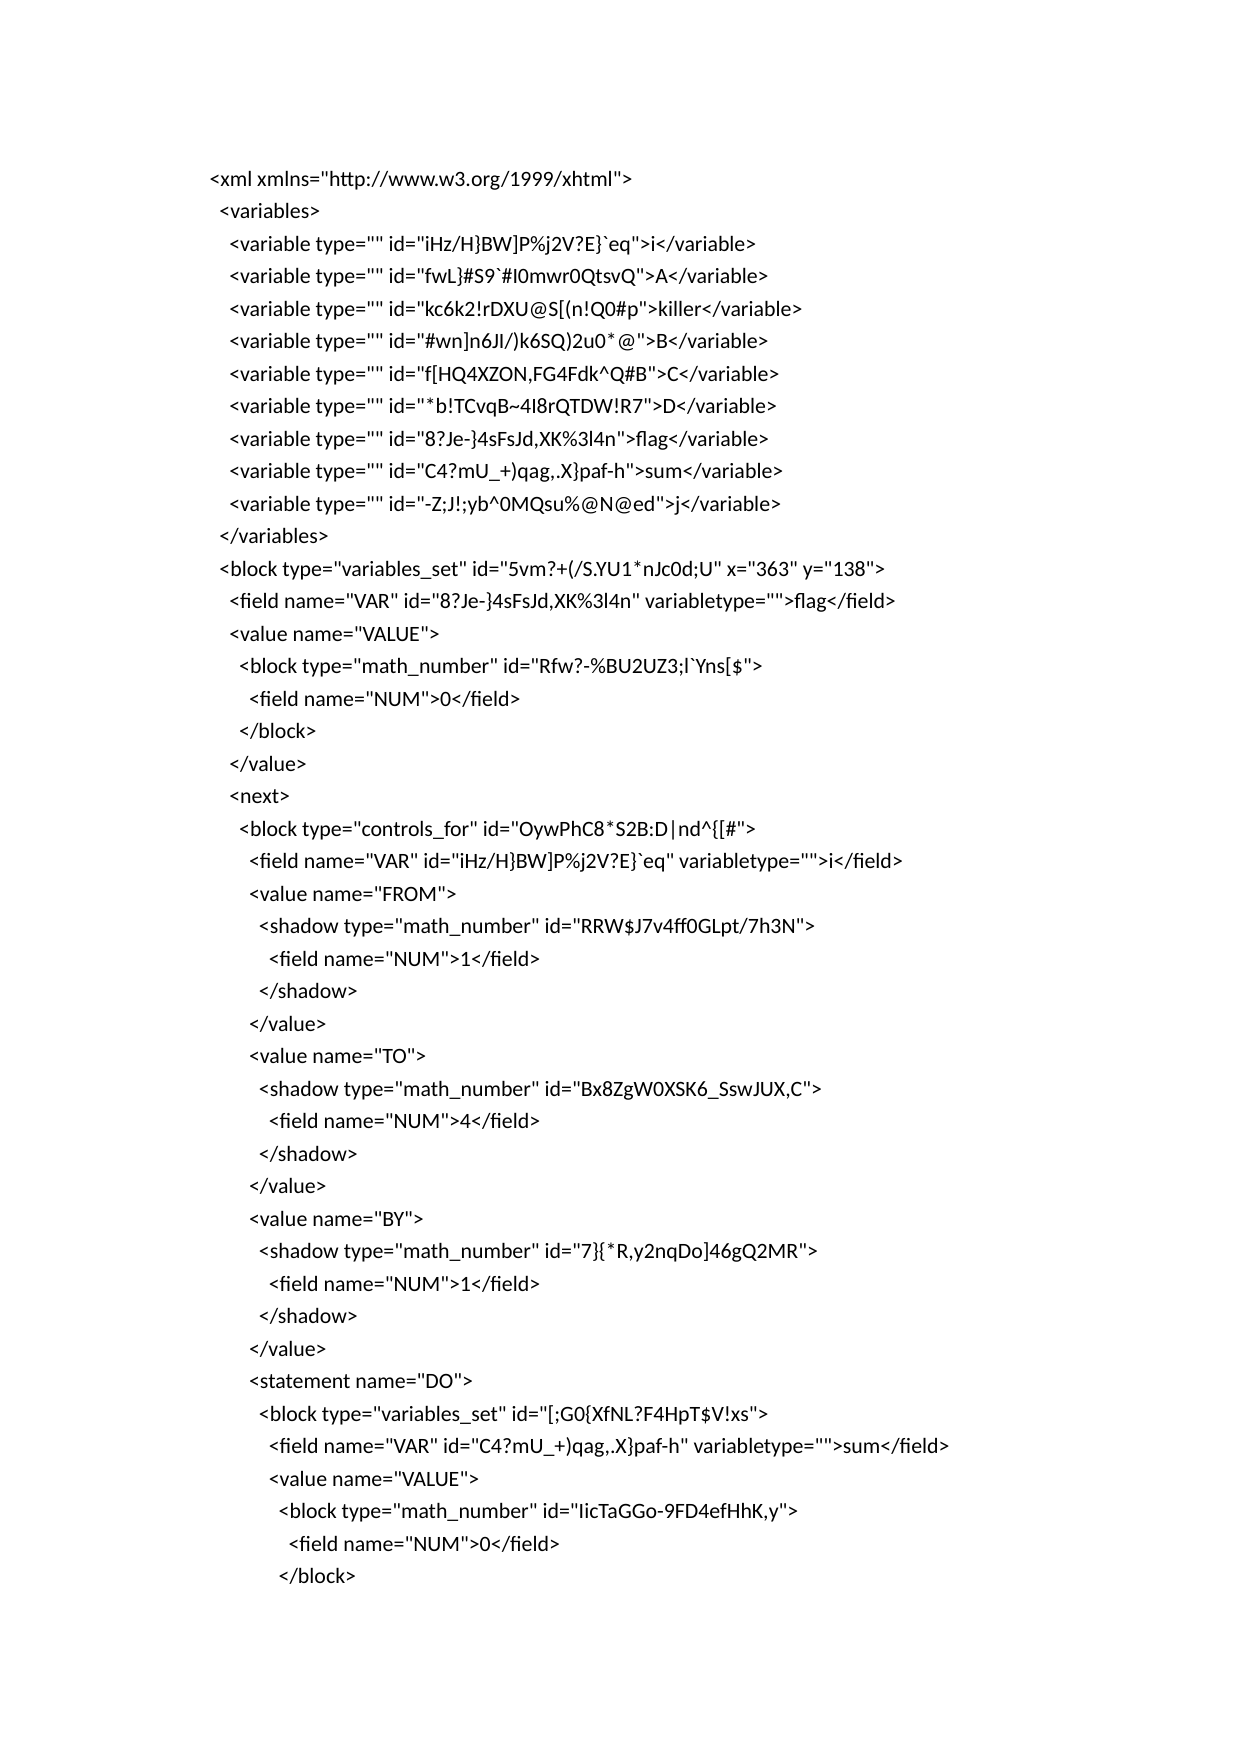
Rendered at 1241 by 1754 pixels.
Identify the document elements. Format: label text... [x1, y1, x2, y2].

text <variable type="" id="iHz/H}BW]P%j2V?E}`eq">i</variable> [187, 227, 1053, 259]
text <block type="variables_set" id="5vm?+(/S.YU1*nJc0d;U" x="363" y="138"> [187, 552, 1053, 584]
text </value> [187, 747, 1053, 779]
text <field name="VAR" id="8?Je-}4sFsJd,XK%3l4n" variabletype="">flag</field> [187, 584, 1053, 617]
text <block type="math_number" id="Rfw?-%BU2UZ3;l`Yns[$"> [187, 649, 1053, 682]
text <value name="BY"> [187, 1202, 1053, 1234]
text <statement name="DO"> [187, 1364, 1053, 1397]
text <block type="controls_for" id="OywPhC8*S2B:D|nd^{[#"> [187, 812, 1053, 844]
text <value name="TO"> [187, 1039, 1053, 1072]
text <shadow type="math_number" id="7}{*R,y2nqDo]46gQ2MR"> [187, 1234, 1053, 1267]
text <shadow type="math_number" id="RRW$J7v4ff0GLpt/7h3N"> [187, 909, 1053, 942]
text <variable type="" id="*b!TCvqB~4I8rQTDW!R7">D</variable> [187, 389, 1053, 422]
text </value> [187, 1332, 1053, 1364]
text <variable type="" id="C4?mU_+)qag,.X}paf-h">sum</variable> [187, 454, 1053, 487]
text <block type="variables_set" id="[;G0{XfNL?F4HpT$V!xs"> [187, 1397, 1053, 1429]
text <next> [187, 779, 1053, 812]
text </value> [187, 1169, 1053, 1202]
text </block> [187, 714, 1053, 747]
text <value name="VALUE"> [187, 617, 1053, 649]
text <field name="NUM">1</field> [187, 1267, 1053, 1299]
text <variable type="" id="f[HQ4XZON,FG4Fdk^Q#B">C</variable> [187, 357, 1053, 389]
text </value> [187, 1007, 1053, 1039]
text <value name="FROM"> [187, 877, 1053, 909]
text <field name="NUM">1</field> [187, 942, 1053, 974]
text <variable type="" id="8?Je-}4sFsJd,XK%3l4n">flag</variable> [187, 422, 1053, 454]
text <block type="math_number" id="IicTaGGo-9FD4efHhK,y"> [187, 1494, 1053, 1527]
text </shadow> [187, 1137, 1053, 1169]
text <shadow type="math_number" id="Bx8ZgW0XSK6_SswJUX,C"> [187, 1072, 1053, 1104]
text <variable type="" id="kc6k2!rDXU@S[(n!Q0#p">killer</variable> [187, 292, 1053, 324]
text <field name="NUM">0</field> [187, 1527, 1053, 1559]
text <xml xmlns="http://www.w3.org/1999/xhtml"> [187, 162, 1053, 194]
text </block> [187, 1559, 1053, 1592]
text </shadow> [187, 974, 1053, 1007]
text <variable type="" id="fwL}#S9`#I0mwr0QtsvQ">A</variable> [187, 259, 1053, 292]
text <field name="VAR" id="iHz/H}BW]P%j2V?E}`eq" variabletype="">i</field> [187, 844, 1053, 877]
text </variables> [187, 519, 1053, 552]
text <variables> [187, 194, 1053, 227]
text <variable type="" id="#wn]n6JI/)k6SQ)2u0*@">B</variable> [187, 324, 1053, 357]
text <variable type="" id="-Z;J!;yb^0MQsu%@N@ed">j</variable> [187, 487, 1053, 519]
text <field name="NUM">4</field> [187, 1104, 1053, 1137]
text <field name="VAR" id="C4?mU_+)qag,.X}paf-h" variabletype="">sum</field> [187, 1429, 1053, 1462]
text <field name="NUM">0</field> [187, 682, 1053, 714]
text </shadow> [187, 1299, 1053, 1332]
text <value name="VALUE"> [187, 1462, 1053, 1494]
